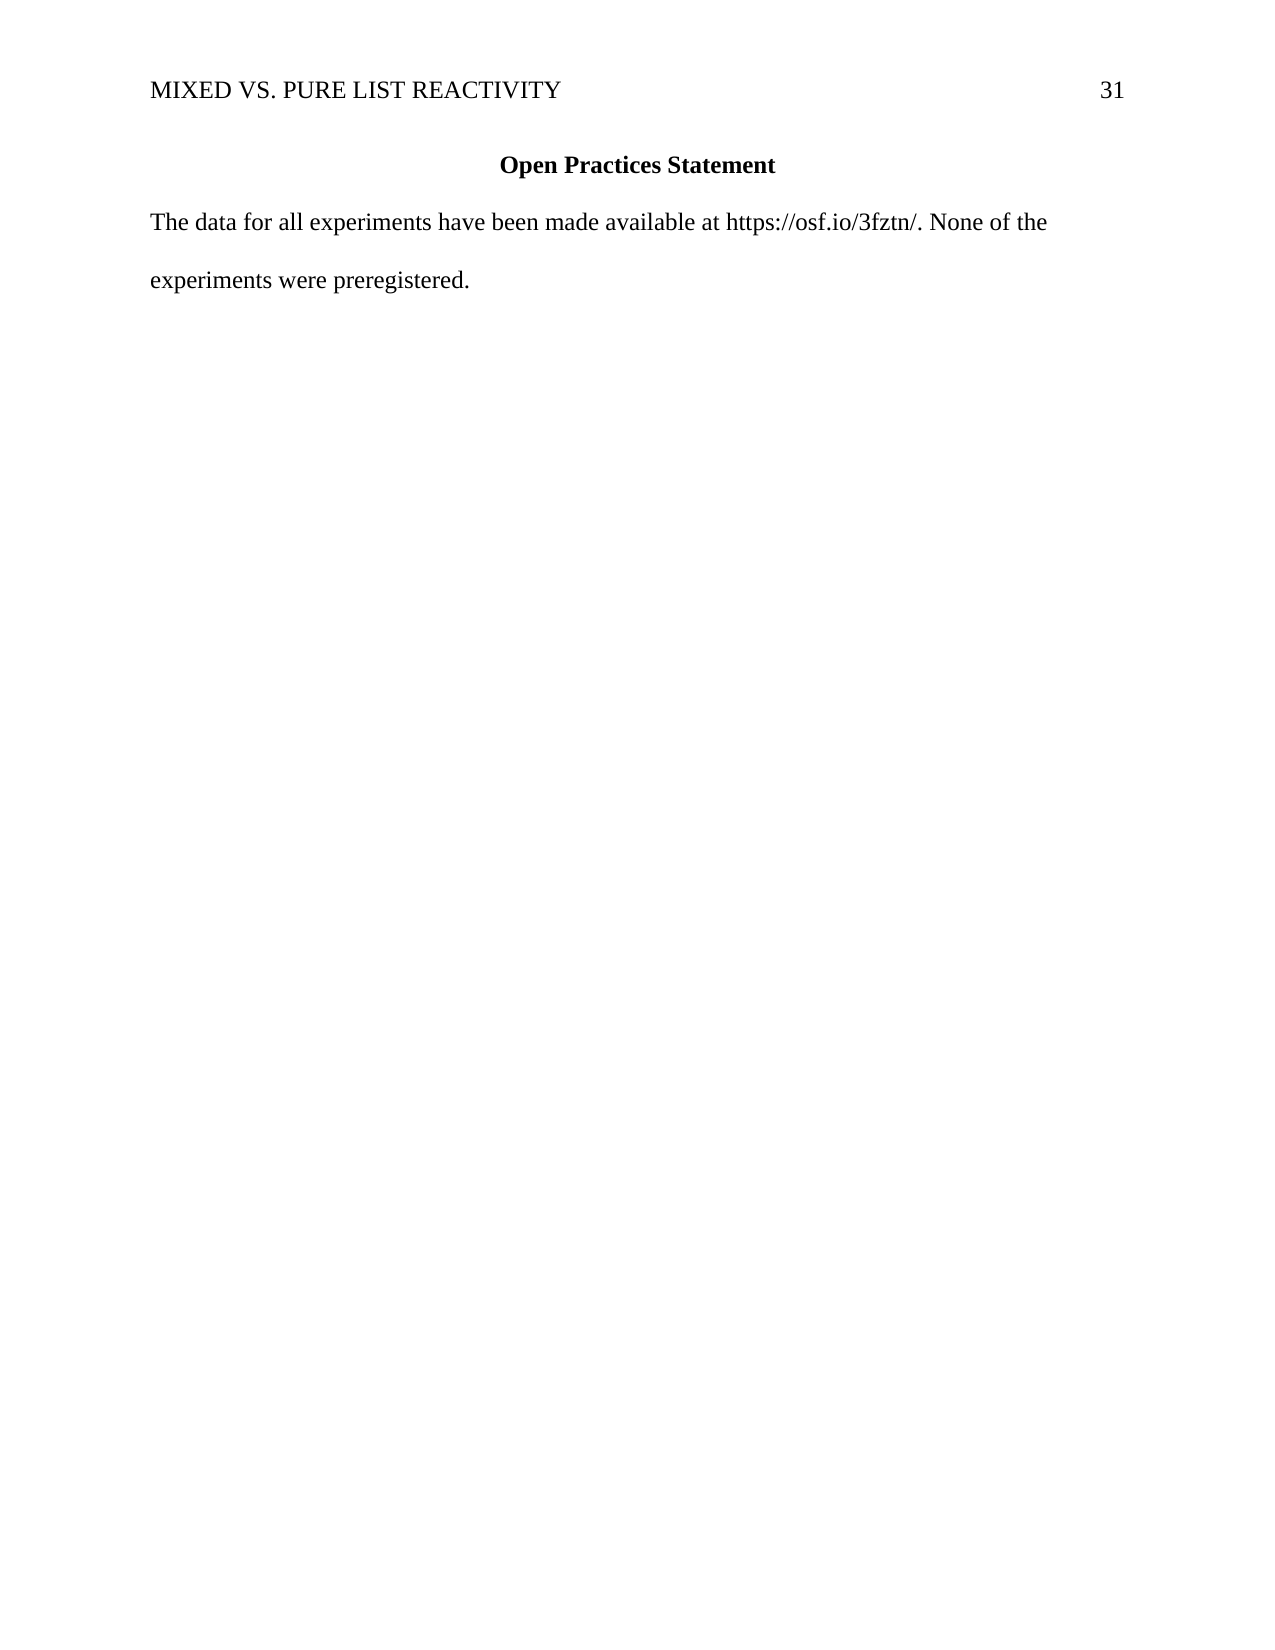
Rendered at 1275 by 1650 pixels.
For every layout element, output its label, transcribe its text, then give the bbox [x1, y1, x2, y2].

text The data for all experiments have been made available at https://osf.io/3fztn/. None of the experiments were preregistered. [150, 207, 1125, 294]
text Open Practices Statement [150, 150, 1125, 179]
